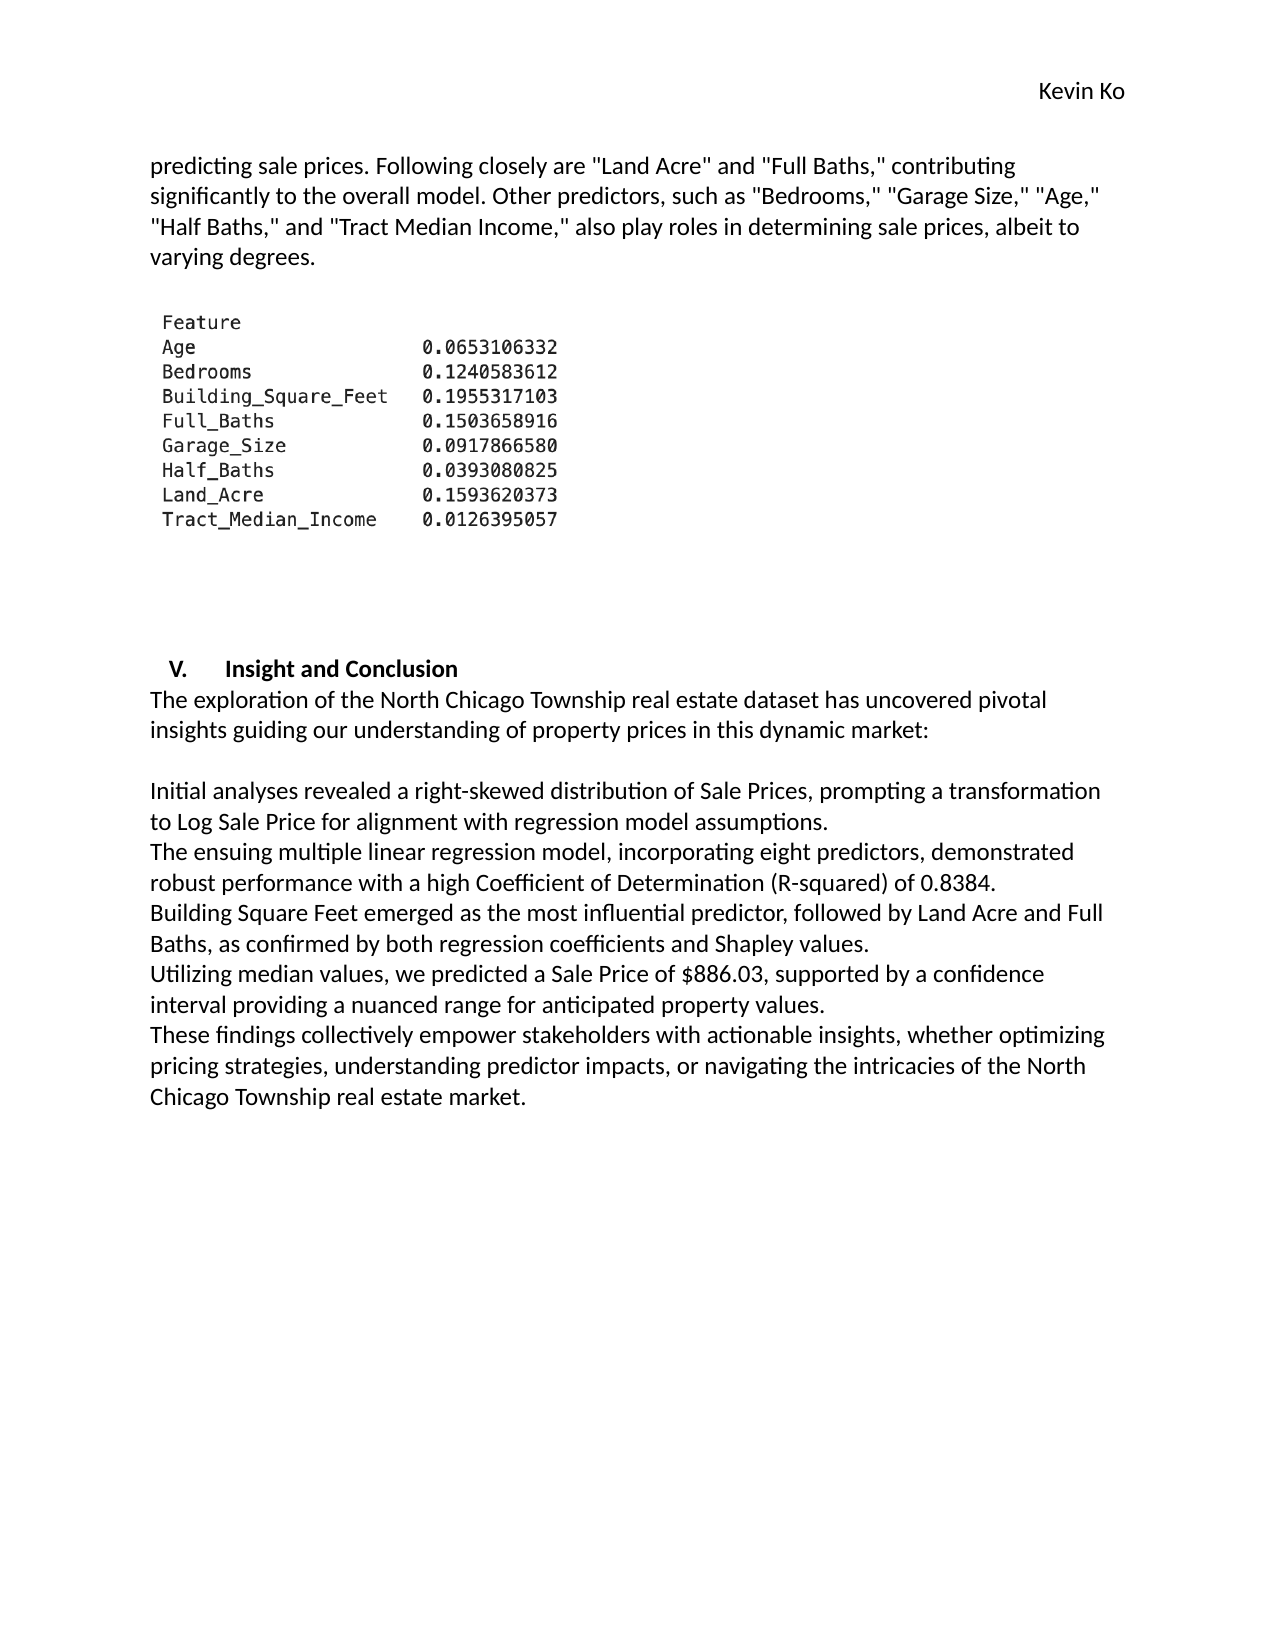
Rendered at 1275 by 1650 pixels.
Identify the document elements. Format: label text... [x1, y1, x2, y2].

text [150, 150, 1125, 272]
list Insight and Conclusion [187, 653, 1125, 684]
text These findings collectively empower stakeholders with actionable insights, whether optimizing pricing strategies, understanding predictor impacts, or navigating the intricacies of the North Chicago Township real estate market. [150, 1019, 1125, 1111]
text Utilizing median values, we predicted a Sale Price of $886.03, supported by a confidence interval providing a nuanced range for anticipated property values. [150, 958, 1125, 1019]
picture [150, 302, 572, 532]
text The exploration of the North Chicago Township real estate dataset has uncovered pivotal insights guiding our understanding of property prices in this dynamic market: [150, 684, 1125, 745]
text The ensuing multiple linear regression model, incorporating eight predictors, demonstrated robust performance with a high Coefficient of Determination (R-squared) of 0.8384. [150, 836, 1125, 897]
text Building Square Feet emerged as the most influential predictor, followed by Land Acre and Full Baths, as confirmed by both regression coefficients and Shapley values. [150, 897, 1125, 958]
text Initial analyses revealed a right-skewed distribution of Sale Prices, prompting a transformation to Log Sale Price for alignment with regression model assumptions. [150, 775, 1125, 836]
